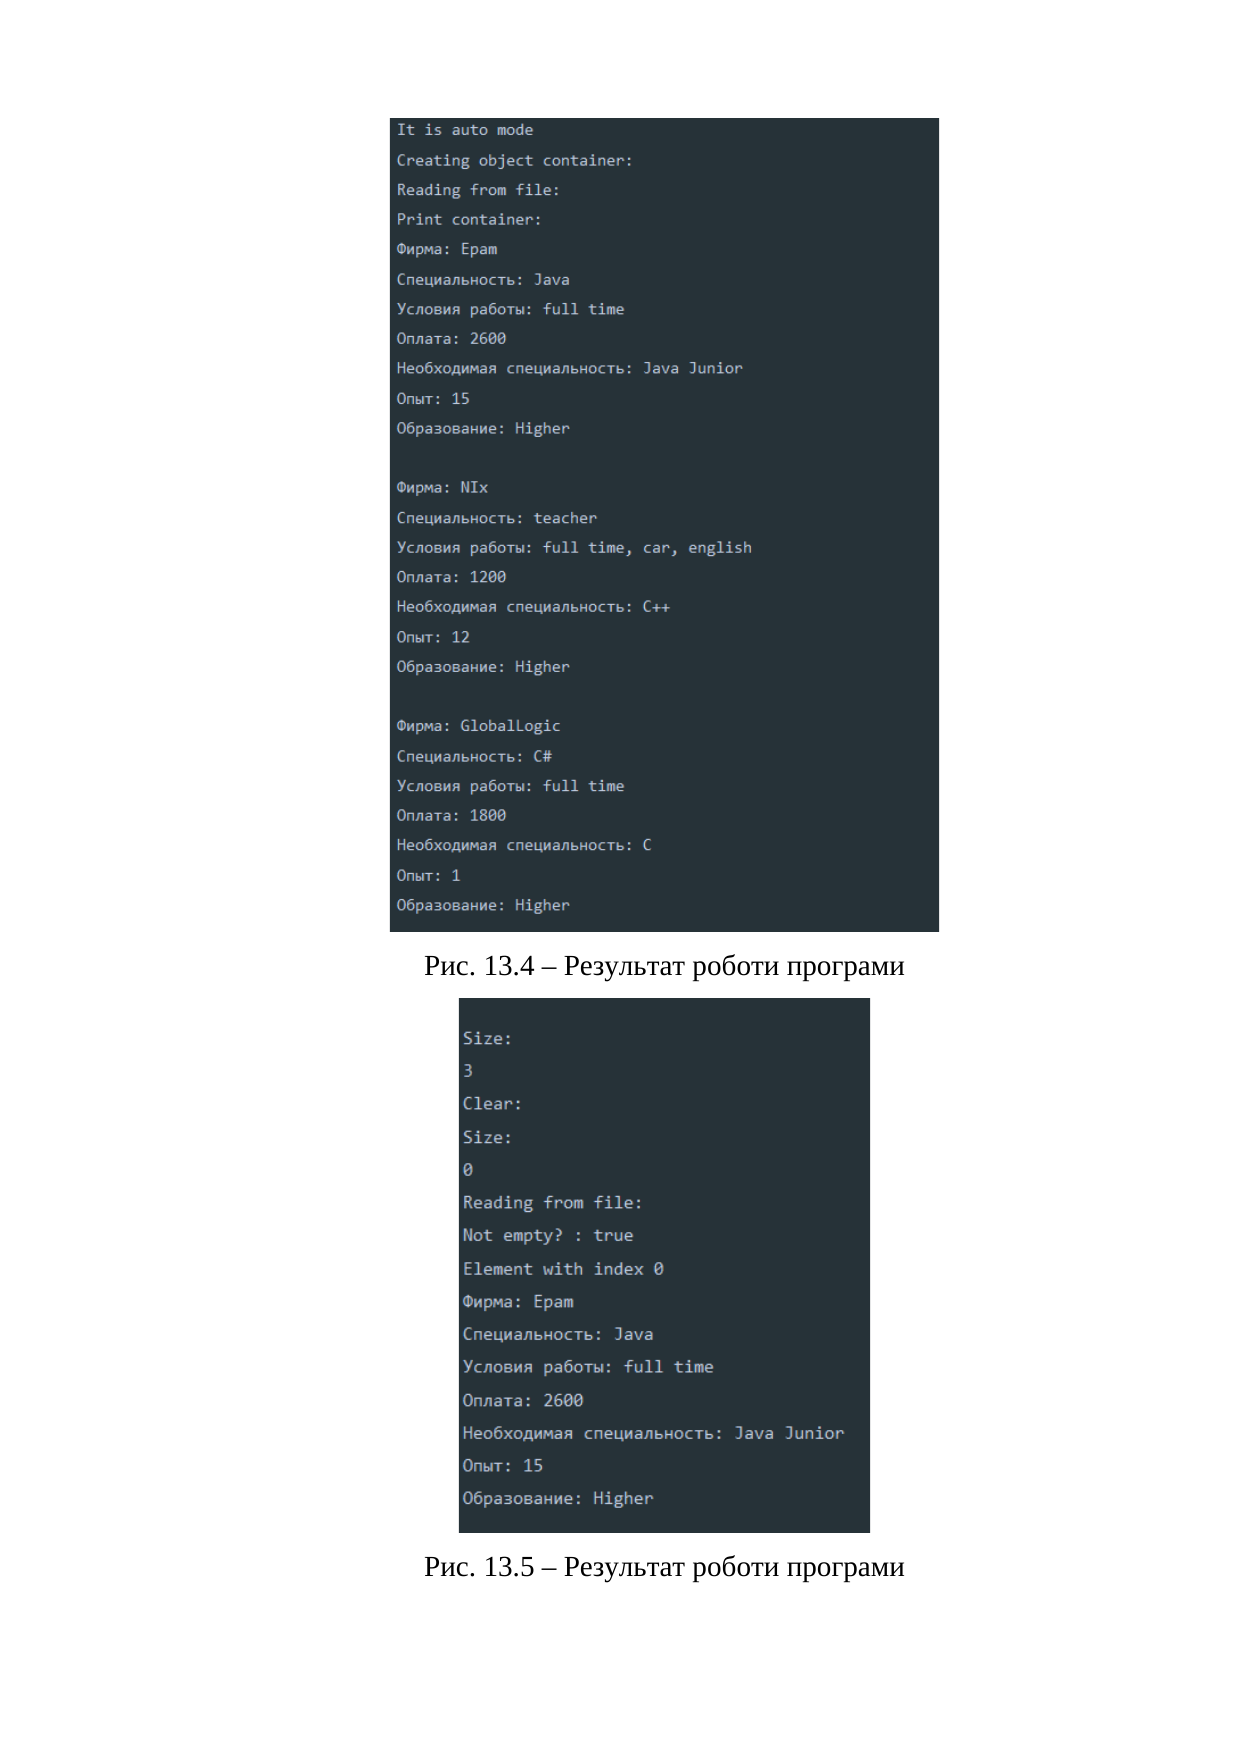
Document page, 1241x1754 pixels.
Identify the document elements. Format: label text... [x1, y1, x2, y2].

text Рис. 13.4 – Результат роботи програми [177, 948, 1152, 982]
picture [458, 998, 871, 1533]
text Рис. 13.5 – Результат роботи програми [177, 1549, 1152, 1583]
picture [389, 118, 940, 932]
